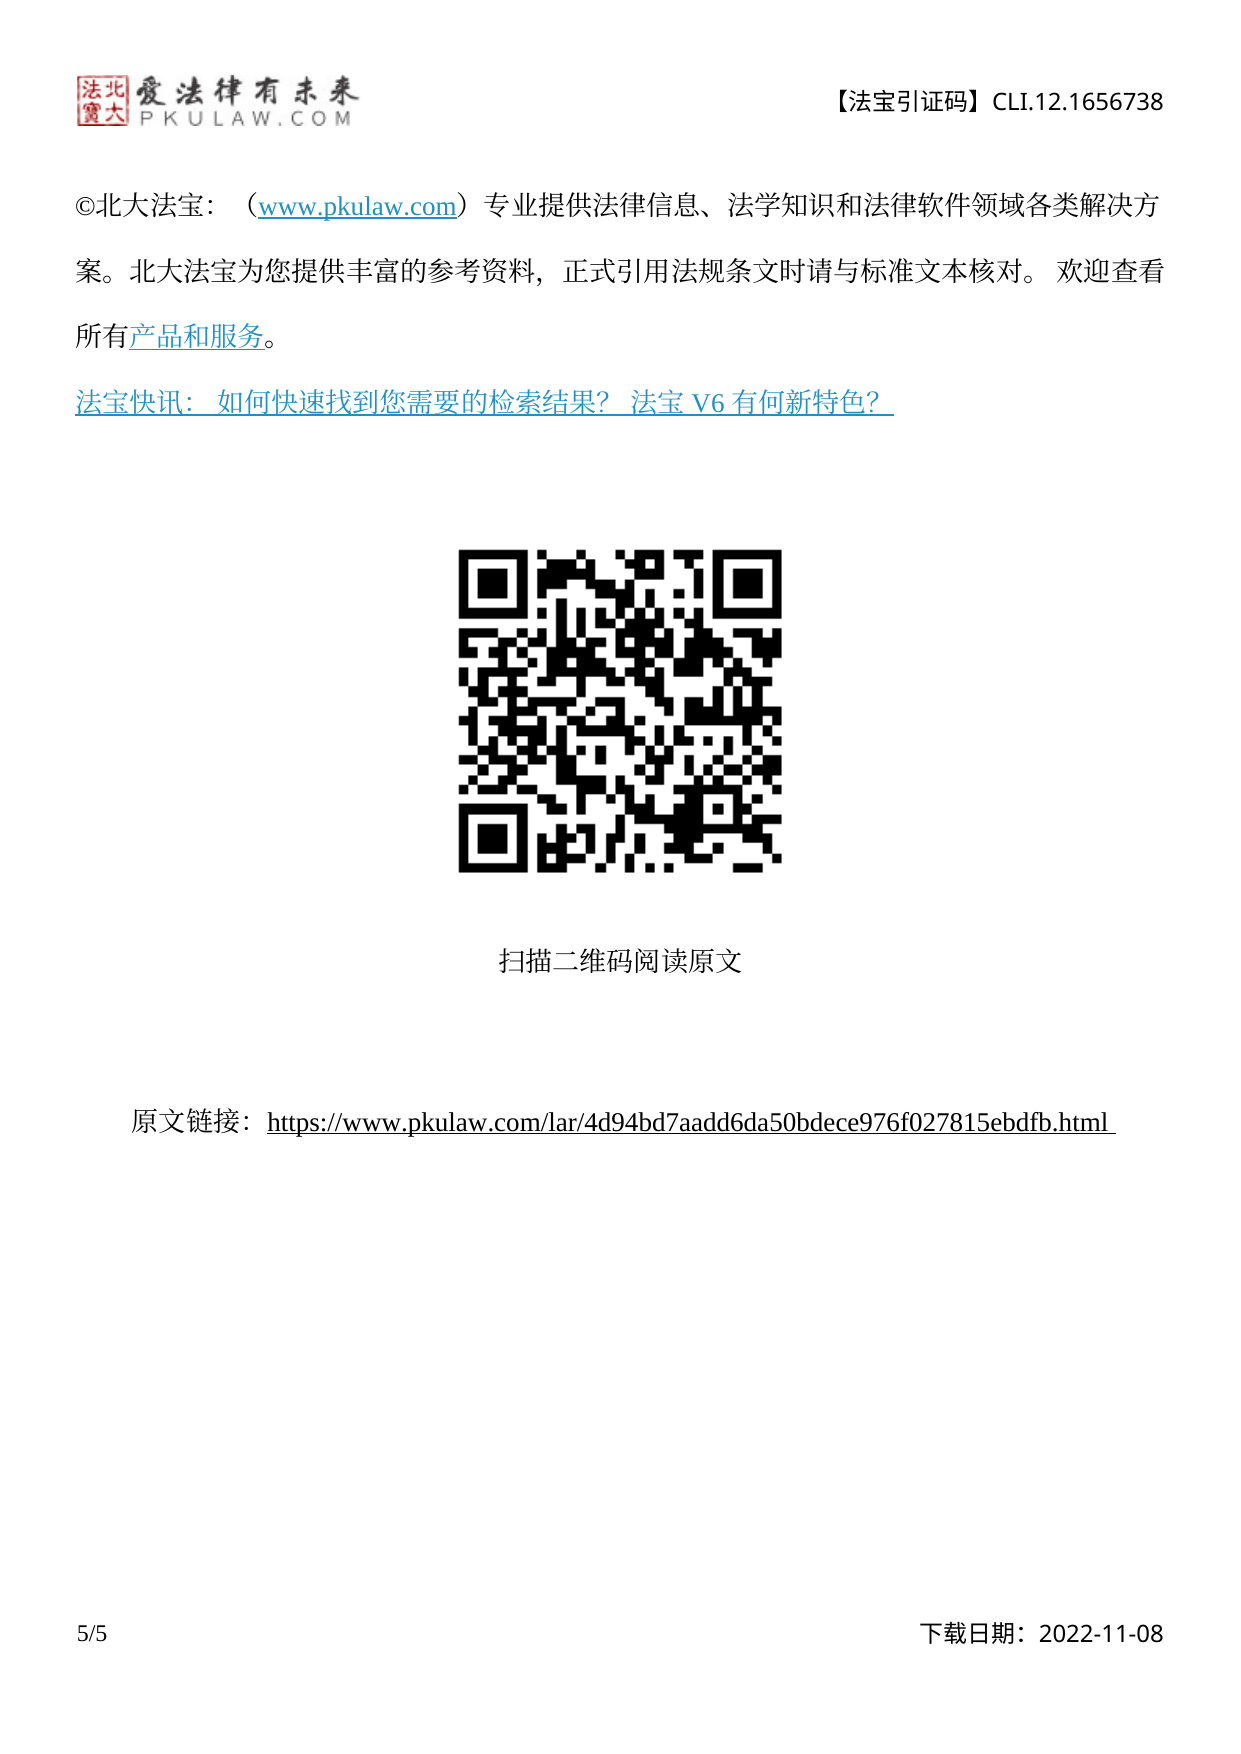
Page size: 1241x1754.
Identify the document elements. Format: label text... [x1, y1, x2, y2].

text ©北大法宝：（www.pkulaw.com）专业提供法律信息、法学知识和法律软件领域各类解决方案。北大法宝为您提供丰富的参考资料，正式引用法规条文时请与标准文本核对。 欢迎查看所有产品和服务。 法宝快讯： 如何快速找到您需要的检索结果？ 法宝 V6 有何新特色？ [75, 156, 1165, 418]
text 扫描二维码阅读原文 [169, 912, 1071, 978]
picture [420, 511, 821, 912]
text 原文链接：https://www.pkulaw.com/lar/4d94bd7aadd6da50bdece976f027815ebdfb.html [75, 1071, 1165, 1137]
picture [76, 75, 361, 126]
